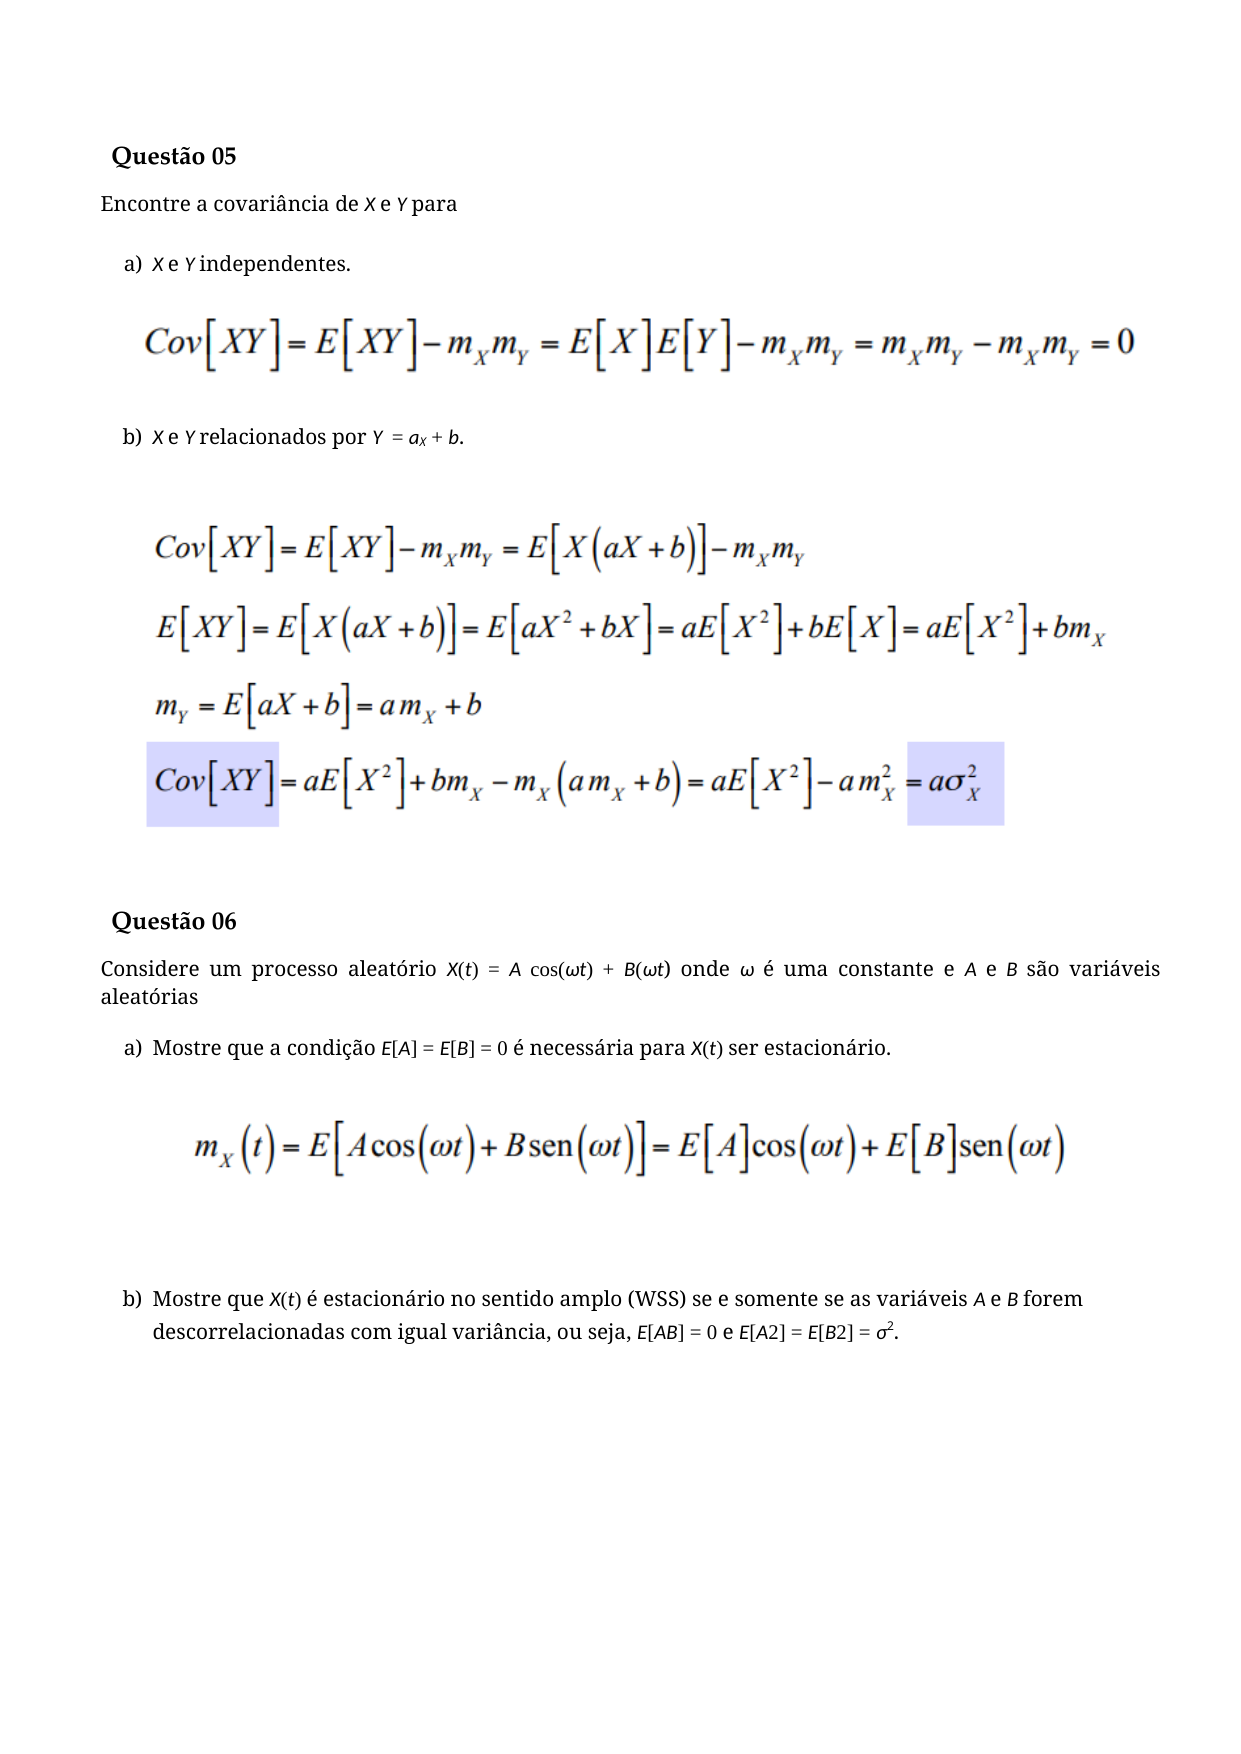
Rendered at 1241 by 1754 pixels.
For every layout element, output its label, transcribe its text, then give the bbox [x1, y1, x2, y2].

text Considere um processo aleatório X(t) = A cos(ωt) + B(ωt) onde ω é uma constante e A e B são variáveis aleatórias [100, 954, 1161, 1011]
text Encontre a covariância de X e Y para [100, 189, 1161, 217]
picture [89, 471, 1162, 903]
subtitle Questão 05 [100, 138, 1161, 172]
picture [89, 277, 1162, 401]
list Mostre que X(t) é estacionário no sentido amplo (WSS) se e somente se as variáveis A e B forem descorrelacionadas com igual variância, ou seja, E[AB] = 0 e E[A2] = E[B2] = σ2. [122, 1284, 1140, 1345]
subtitle Questão 06 [100, 903, 1161, 936]
list X e Y relacionados por Y = aX + b. [122, 422, 1161, 450]
picture [89, 1083, 1162, 1211]
list Mostre que a condição E[A] = E[B] = 0 é necessária para X(t) ser estacionário. [123, 1033, 1161, 1061]
list X e Y independentes. [123, 249, 1161, 277]
